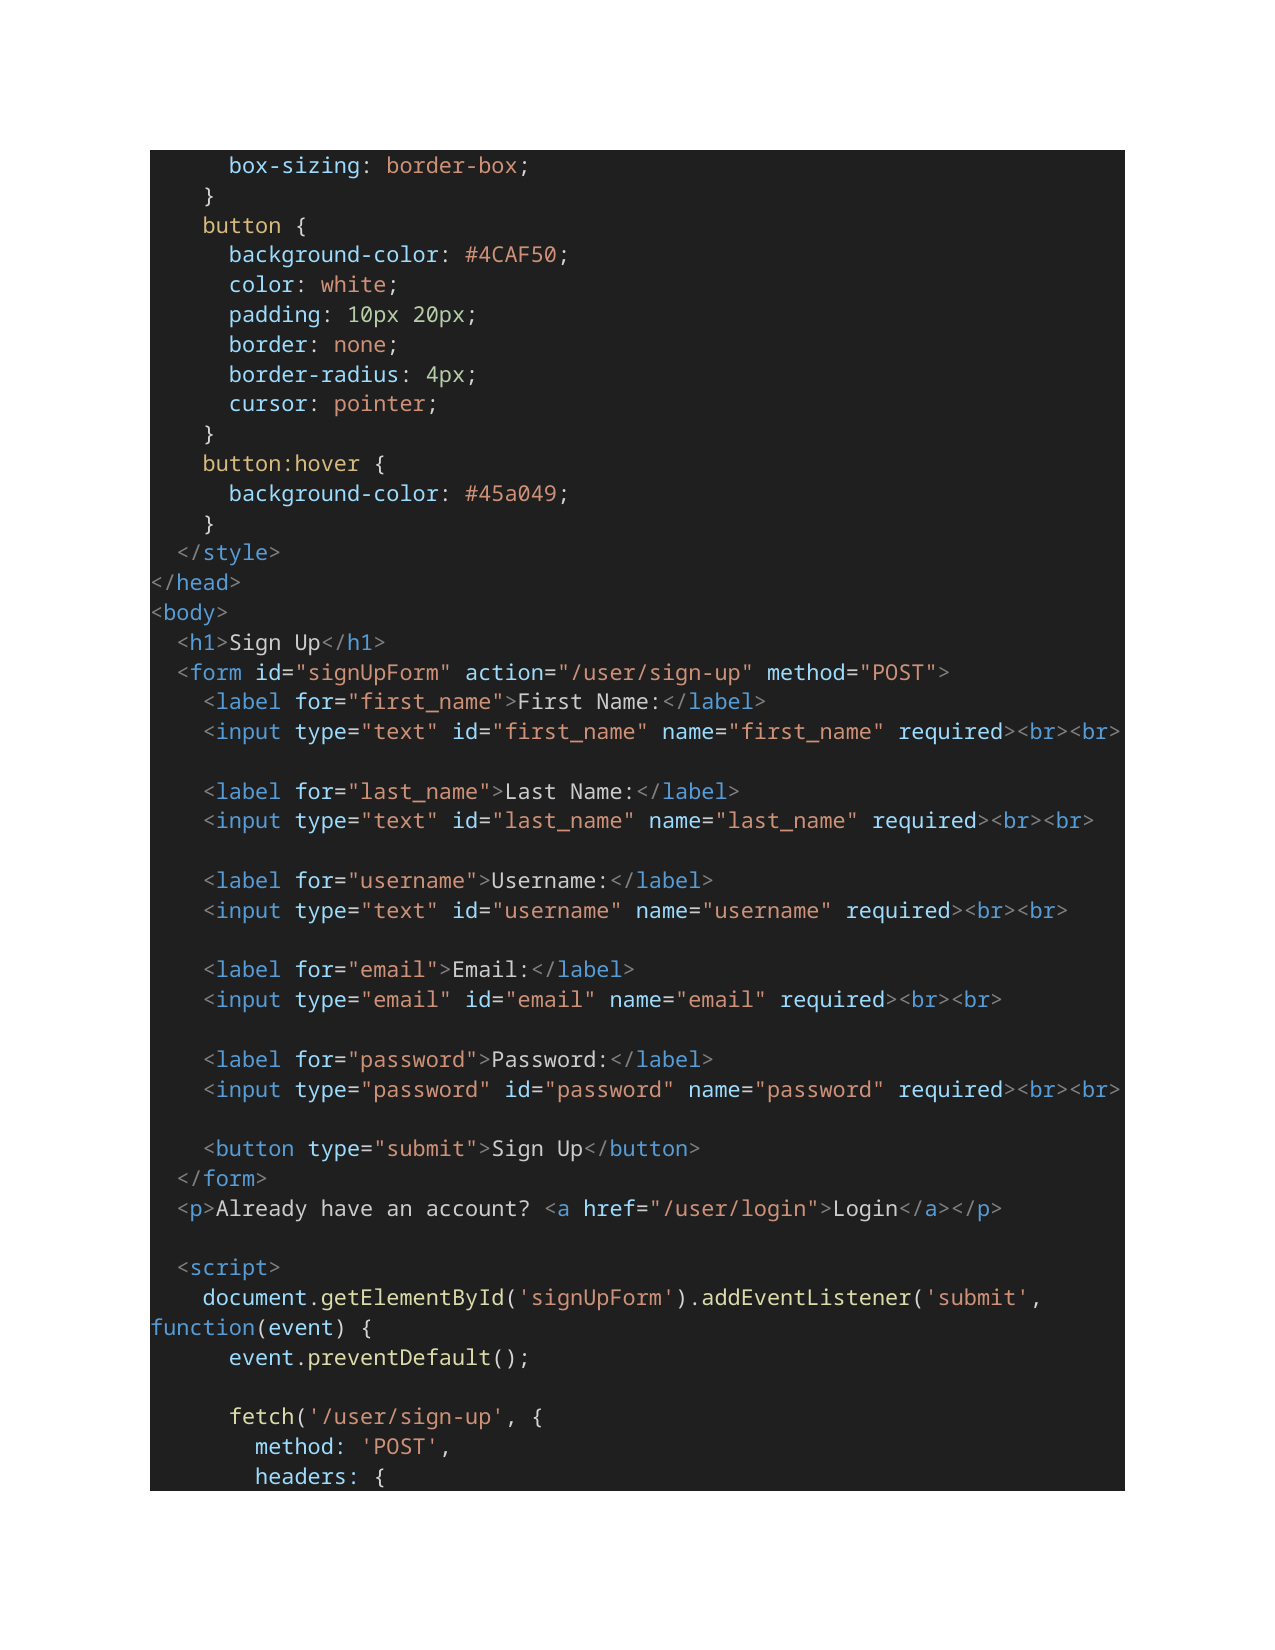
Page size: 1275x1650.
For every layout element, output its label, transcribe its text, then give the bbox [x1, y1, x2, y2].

text <label for="password">Password:</label> [150, 1044, 1125, 1073]
text headers: { [150, 1461, 1125, 1491]
text color: white; [150, 269, 1125, 299]
text method: 'POST', [150, 1431, 1125, 1461]
text <label for="last_name">Last Name:</label> [150, 776, 1125, 805]
text </style> [150, 537, 1125, 567]
text padding: 10px 20px; [150, 299, 1125, 329]
text <label for="first_name">First Name:</label> [150, 686, 1125, 716]
text border: none; [150, 329, 1125, 358]
text <input type="text" id="username" name="username" required><br><br> [150, 895, 1125, 924]
text <form id="signUpForm" action="/user/sign-up" method="POST"> [150, 656, 1125, 686]
text <script> [150, 1252, 1125, 1282]
text fetch('/user/sign-up', { [150, 1401, 1125, 1431]
text event.preventDefault(); [150, 1342, 1125, 1371]
text <p>Already have an account? <a href="/user/login">Login</a></p> [150, 1193, 1125, 1222]
text </form> [150, 1163, 1125, 1193]
text <h1>Sign Up</h1> [150, 627, 1125, 656]
text border-radius: 4px; [150, 358, 1125, 388]
text box-sizing: border-box; [150, 150, 1125, 180]
text background-color: #45a049; [150, 478, 1125, 507]
text <body> [150, 597, 1125, 627]
text } [150, 418, 1125, 448]
text <input type="email" id="email" name="email" required><br><br> [150, 984, 1125, 1014]
text <button type="submit">Sign Up</button> [150, 1133, 1125, 1163]
text <label for="email">Email:</label> [150, 954, 1125, 984]
text document.getElementById('signUpForm').addEventListener('submit', function(event) { [150, 1282, 1125, 1342]
text background-color: #4CAF50; [150, 239, 1125, 269]
text <input type="text" id="first_name" name="first_name" required><br><br> [150, 716, 1125, 746]
text cursor: pointer; [150, 388, 1125, 418]
text button { [150, 209, 1125, 239]
text </head> [150, 567, 1125, 597]
text button:hover { [150, 448, 1125, 478]
text } [150, 507, 1125, 537]
text } [150, 180, 1125, 209]
text <label for="username">Username:</label> [150, 865, 1125, 895]
text <input type="text" id="last_name" name="last_name" required><br><br> [150, 805, 1125, 835]
text <input type="password" id="password" name="password" required><br><br> [150, 1073, 1125, 1103]
